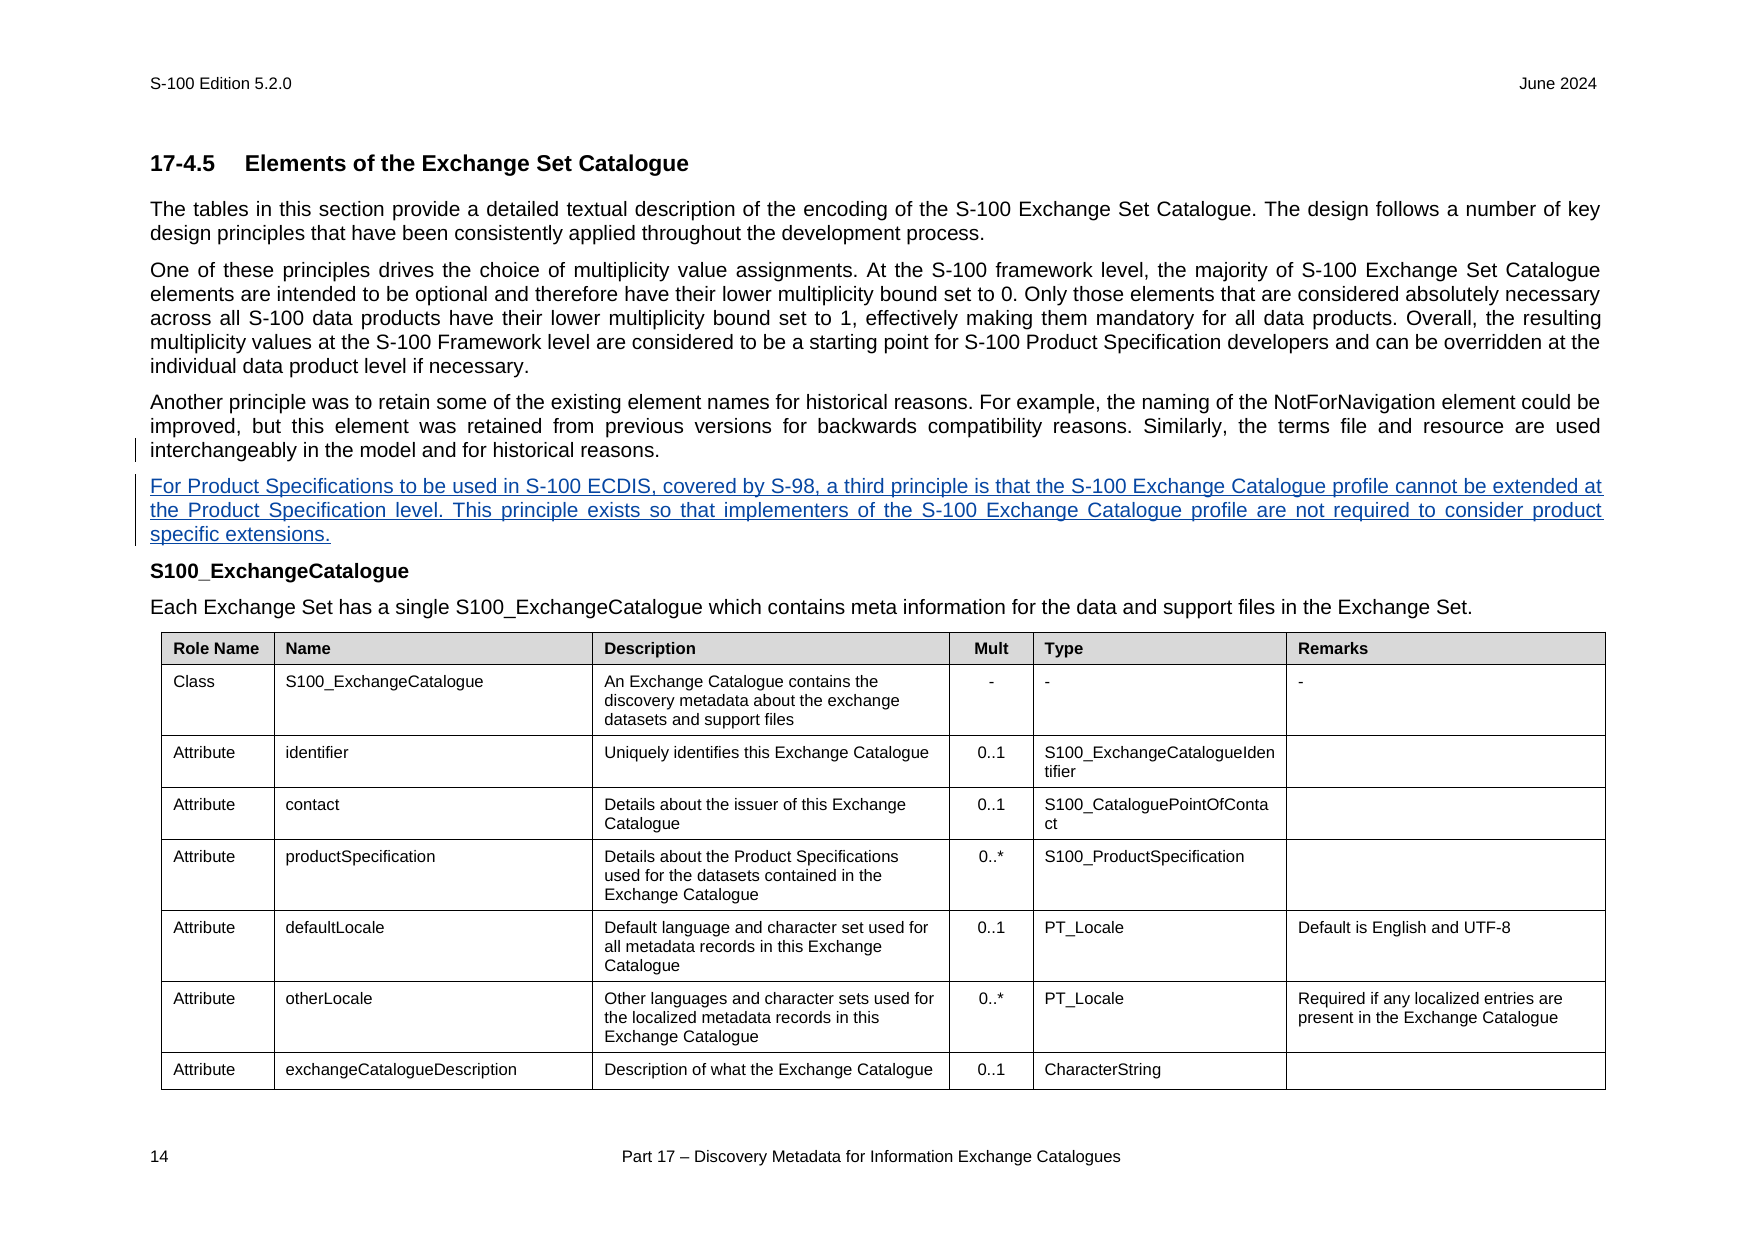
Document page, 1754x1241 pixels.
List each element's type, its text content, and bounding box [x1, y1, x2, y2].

subtitle Elements of the Exchange Set Catalogue [150, 150, 1604, 176]
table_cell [275, 1053, 592, 1089]
table_header Name [275, 633, 592, 664]
table_cell Uniquely identifies this Exchange Catalogue [593, 736, 949, 787]
text Each Exchange Set has a single S100_ExchangeCatalogue which contains meta information for the data and support files in the Exchange Set. [150, 595, 1604, 619]
table_cell 0..1 [950, 788, 1033, 839]
table_cell - [950, 665, 1033, 735]
table_cell otherLocale [275, 982, 592, 1052]
table_cell S100_ProductSpecification [1034, 840, 1286, 910]
table_header Role Name [162, 633, 274, 664]
table_cell Attribute [162, 788, 274, 839]
text Another principle was to retain some of the existing element names for historical reasons. For example, the naming of the NotForNavigation element could be improved, but this element was retained from previous versions for backwards compatibility reasons. Similarly, the terms file and resource are used interchangeably in the model and for historical reasons. [150, 390, 1604, 462]
table_cell Details about the Product Specifications used for the datasets contained in the Exchange Catalogue [593, 840, 949, 910]
table_cell Default is English and UTF-8 [1287, 911, 1605, 981]
table_cell defaultLocale [275, 911, 592, 981]
table_header Type [1034, 633, 1286, 664]
table_cell 0..1 [950, 1053, 1033, 1089]
table_cell Class [162, 665, 274, 735]
table_cell 0..* [950, 840, 1033, 910]
subtitle S100_ExchangeCatalogue [150, 559, 1604, 583]
table_cell CharacterString [1034, 1053, 1286, 1089]
table_cell S100_ExchangeCatalogueIdentifier [1034, 736, 1286, 787]
table_cell - [1034, 665, 1286, 735]
table_cell An Exchange Catalogue contains the discovery metadata about the exchange datasets and support files [593, 665, 949, 735]
table_cell Attribute [162, 736, 274, 787]
table_cell identifier [275, 736, 592, 787]
text The tables in this section provide a detailed textual description of the encoding of the S-100 Exchange Set Catalogue. The design follows a number of key design principles that have been consistently applied throughout the development process. [150, 197, 1604, 245]
table_cell Attribute [162, 982, 274, 1052]
text One of these principles drives the choice of multiplicity value assignments. At the S-100 framework level, the majority of S-100 Exchange Set Catalogue elements are intended to be optional and therefore have their lower multiplicity bound set to 0. Only those elements that are considered absolutely necessary across all S-100 data products have their lower multiplicity bound set to 1, effectively making them mandatory for all data products. Overall, the resulting multiplicity values at the S-100 Framework level are considered to be a starting point for S-100 Product Specification developers and can be overridden at the individual data product level if necessary. [150, 258, 1604, 377]
table_cell [1287, 788, 1605, 839]
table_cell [593, 1053, 949, 1089]
table_cell Other languages and character sets used for the localized metadata records in this Exchange Catalogue [593, 982, 949, 1052]
table_header Mult [950, 633, 1033, 664]
table_cell S100_CataloguePointOfContact [1034, 788, 1286, 839]
table_cell Attribute [162, 1053, 274, 1089]
table_cell 0..1 [950, 911, 1033, 981]
table_cell PT_Locale [1034, 982, 1286, 1052]
table_header Remarks [1287, 633, 1605, 664]
table_cell - [1287, 665, 1605, 735]
table_cell Details about the issuer of this Exchange Catalogue [593, 788, 949, 839]
table_cell Required if any localized entries are present in the Exchange Catalogue [1287, 982, 1605, 1052]
table_header Description [593, 633, 949, 664]
table_cell [1287, 1053, 1605, 1089]
table_cell PT_Locale [1034, 911, 1286, 981]
table_cell 0..* [950, 982, 1033, 1052]
table_cell Attribute [162, 840, 274, 910]
table_cell 0..1 [950, 736, 1033, 787]
table_cell Attribute [162, 911, 274, 981]
table_cell S100_ExchangeCatalogue [275, 665, 592, 735]
table_cell contact [275, 788, 592, 839]
table_cell [1287, 736, 1605, 787]
table_cell productSpecification [275, 840, 592, 910]
table_cell Default language and character set used for all metadata records in this Exchange Catalogue [593, 911, 949, 981]
table_cell [1287, 840, 1605, 910]
